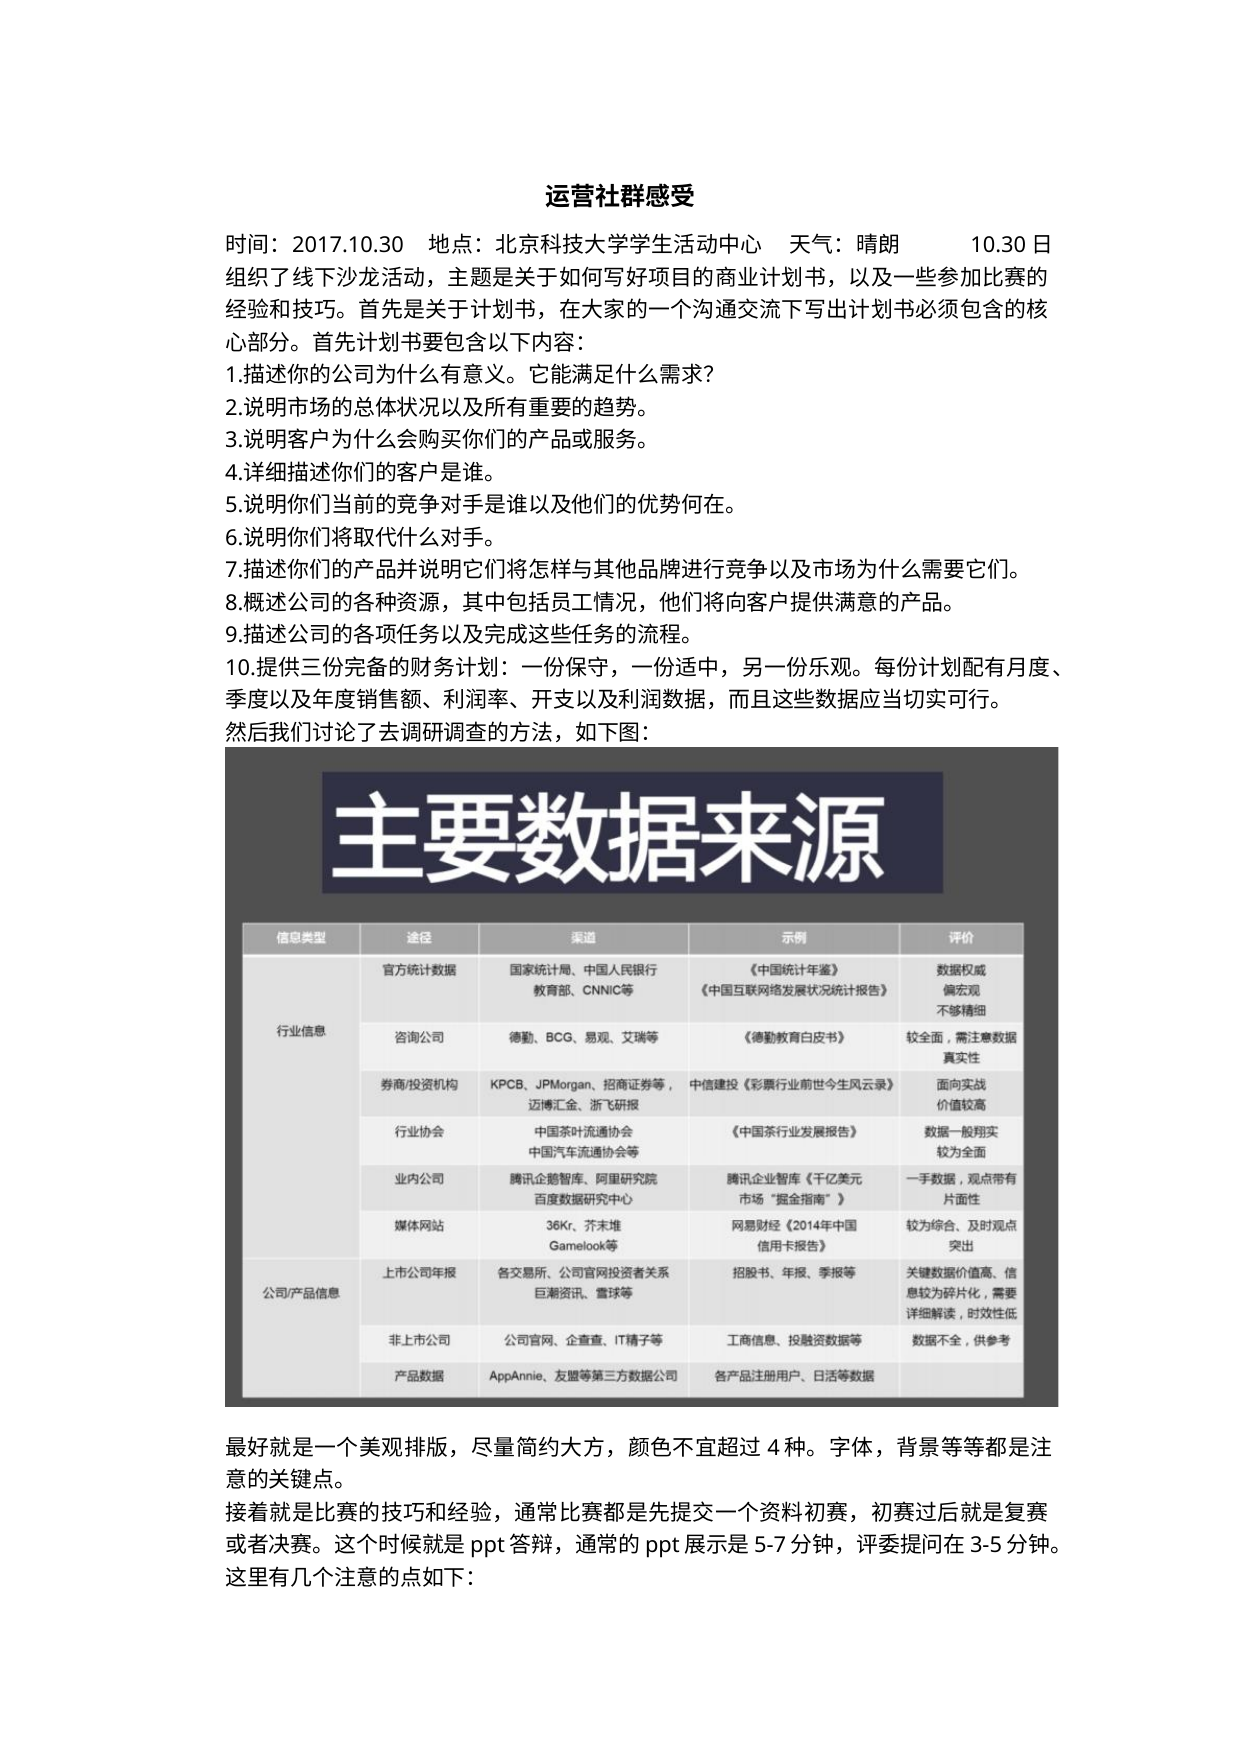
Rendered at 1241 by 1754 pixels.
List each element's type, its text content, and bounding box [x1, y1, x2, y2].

text 运营社群感受 [187, 162, 1053, 227]
list 然后我们讨论了去调研调查的方法，如下图： [225, 714, 1053, 747]
list 时间：2017.10.30 地点：北京科技大学学生活动中心 天气：晴朗 10.30日组织了线下沙龙活动，主题是关于如何写好项目的商业计划书，以及一些参加比赛的经验和技巧。首先是关于计划书，在大家的一个沟通交流下写出计划书必须包含的核心部分。首先计划书要包含以下内容： 1.描述你的公司为什么有意义。它能满足什么需求？ 2.说明市场的总体状况以及所有重要的趋势。 3.说明客户为什么会购买你们的产品或服务。 4.详细描述你们的客户是谁。 5.说明你们当前的竞争对手是谁以及他们的优势何在。 6.说明你们将取代什么对手。 7.描述你们的产品并说明它们将怎样与其他品牌进行竞争以及市场为什么需要它们。 8.概述公司的各种资源，其中包括员工情况，他们将向客户提供满意的产品。 9.描述公司的各项任务以及完成这些任务的流程。 10.提供三份完备的财务计划：一份保守，一份适中，另一份乐观。每份计划配有月度、季度以及年度销售额、利润率、开支以及利润数据，而且这些数据应当切实可行。 [225, 227, 1053, 714]
list 接着就是比赛的技巧和经验，通常比赛都是先提交一个资料初赛，初赛过后就是复赛或者决赛。这个时候就是ppt答辩，通常的ppt展示是5-7分钟，评委提问在3-5分钟。 [225, 1494, 1053, 1559]
list 最好就是一个美观排版，尽量简约大方，颜色不宜超过4种。字体，背景等等都是注意的关键点。 [225, 1429, 1053, 1494]
list 这里有几个注意的点如下： [225, 1559, 1053, 1592]
picture [225, 747, 1059, 1407]
